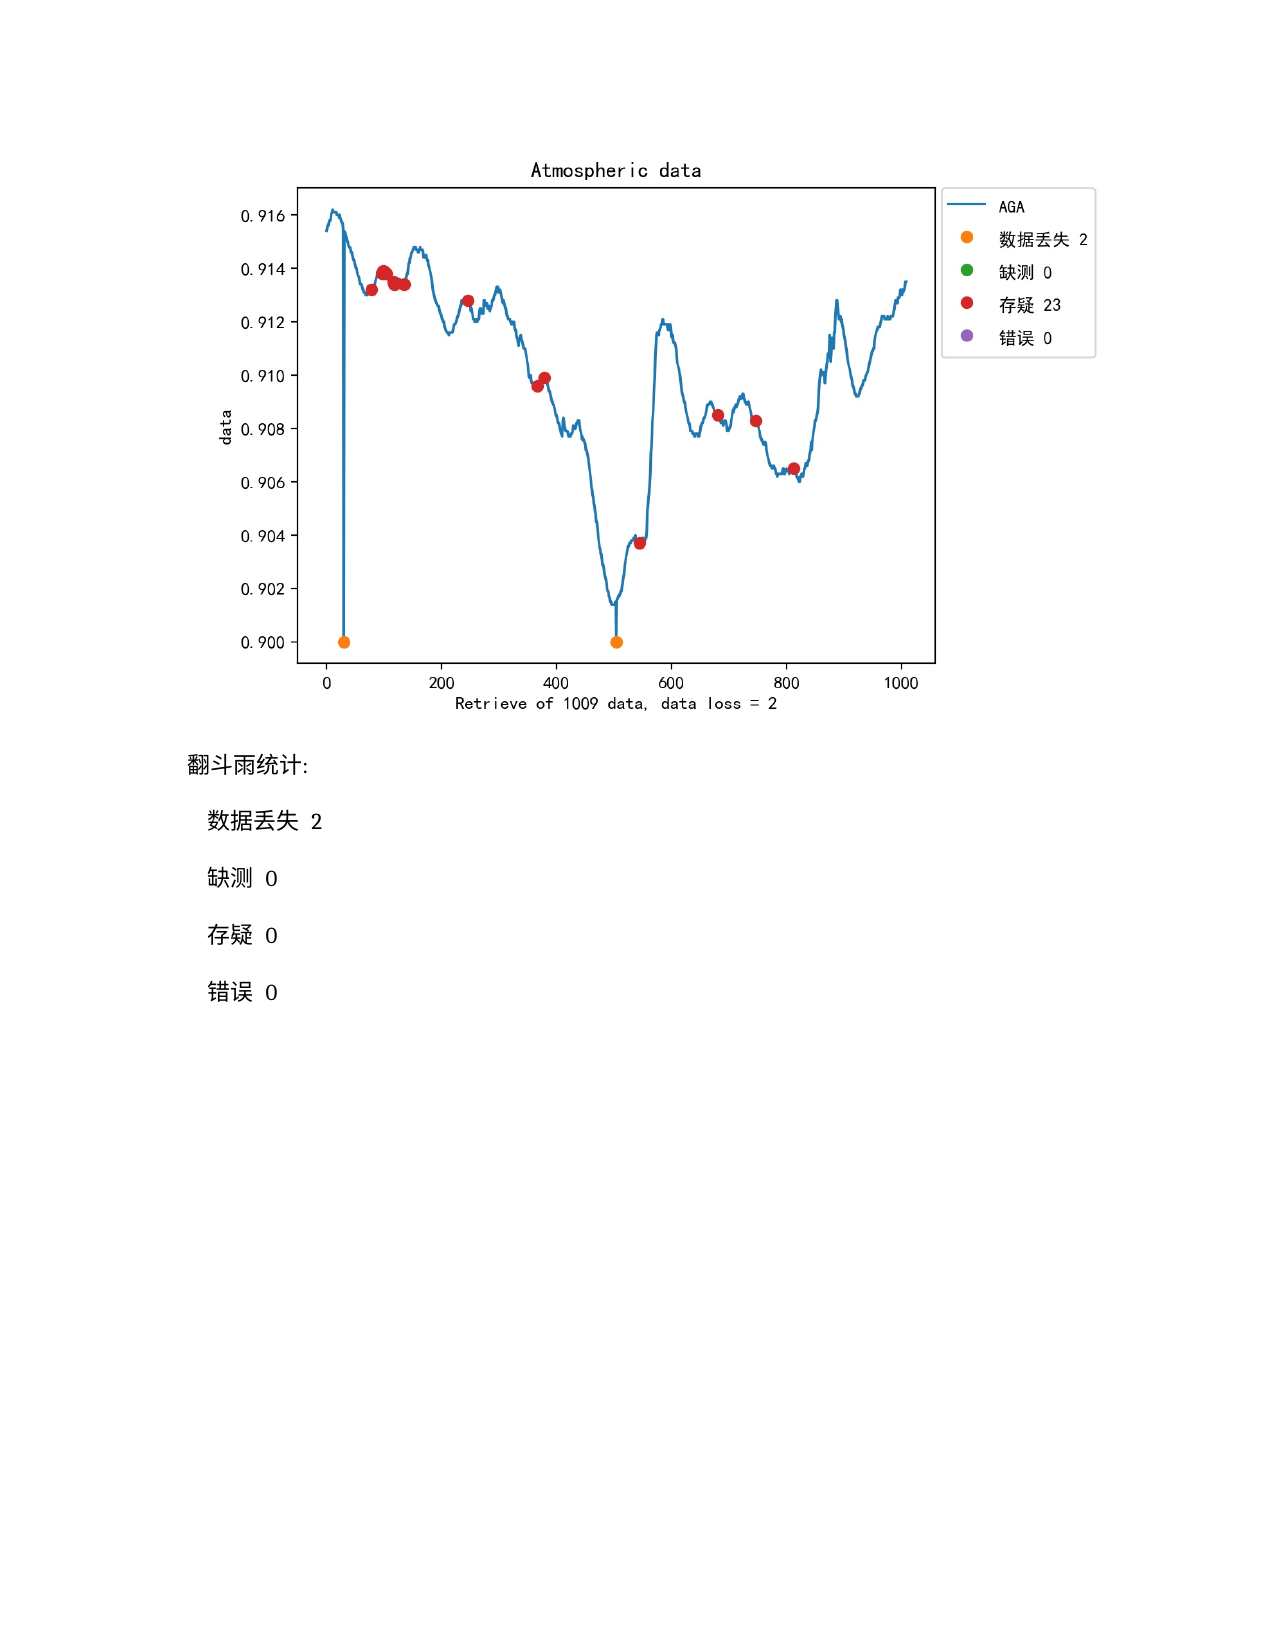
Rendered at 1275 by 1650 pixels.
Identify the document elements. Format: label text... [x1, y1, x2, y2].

text 缺测 0 [187, 862, 1087, 893]
text 存疑 0 [187, 919, 1087, 950]
text 错误 0 [187, 976, 1087, 1007]
text 翻斗雨统计: [187, 748, 1087, 780]
text 数据丢失 2 [187, 805, 1087, 837]
picture [206, 150, 1107, 724]
